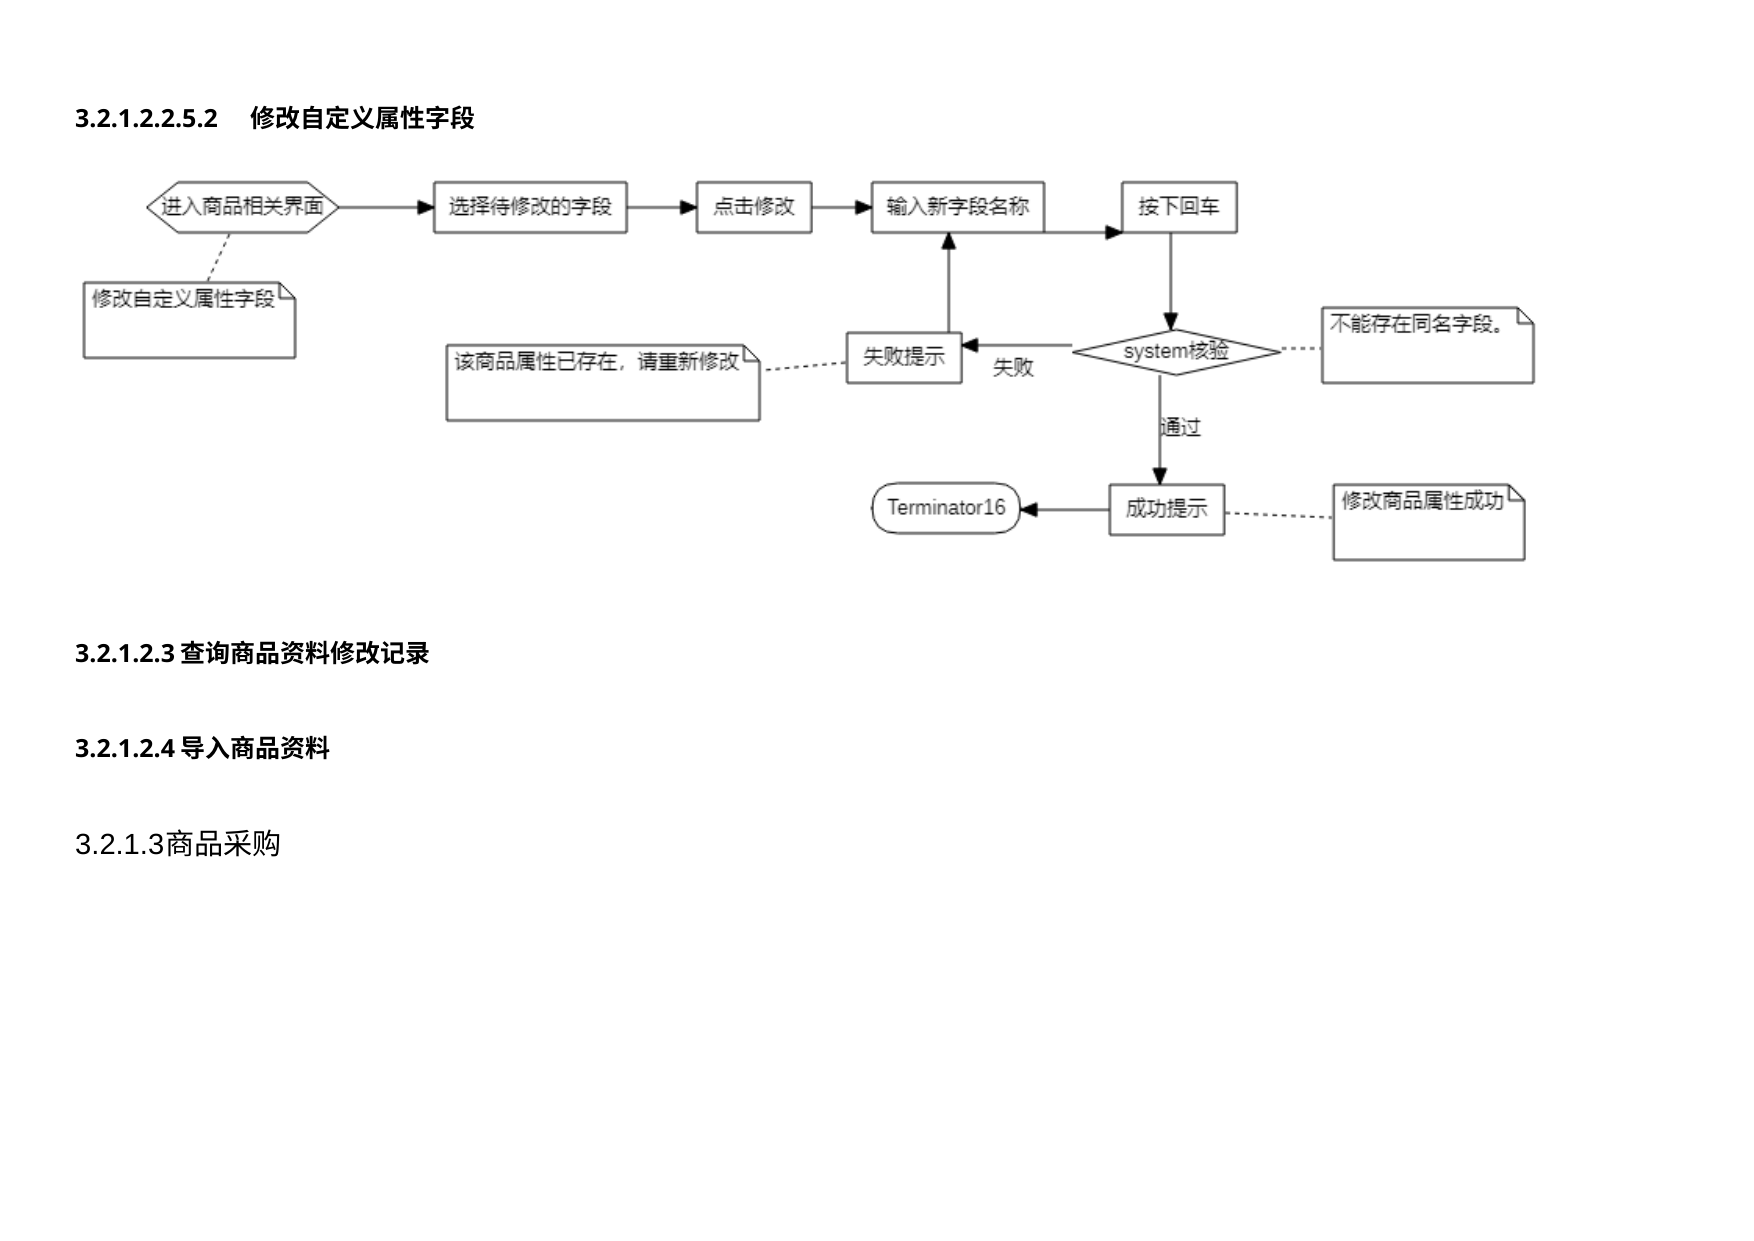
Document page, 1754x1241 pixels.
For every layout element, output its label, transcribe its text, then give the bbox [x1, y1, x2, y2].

subtitle 修改自定义属性字段 [75, 84, 1679, 149]
subtitle 导入商品资料 [75, 714, 1679, 779]
subtitle 商品采购 [75, 809, 1679, 874]
picture [75, 167, 1550, 579]
subtitle 查询商品资料修改记录 [75, 619, 1679, 684]
